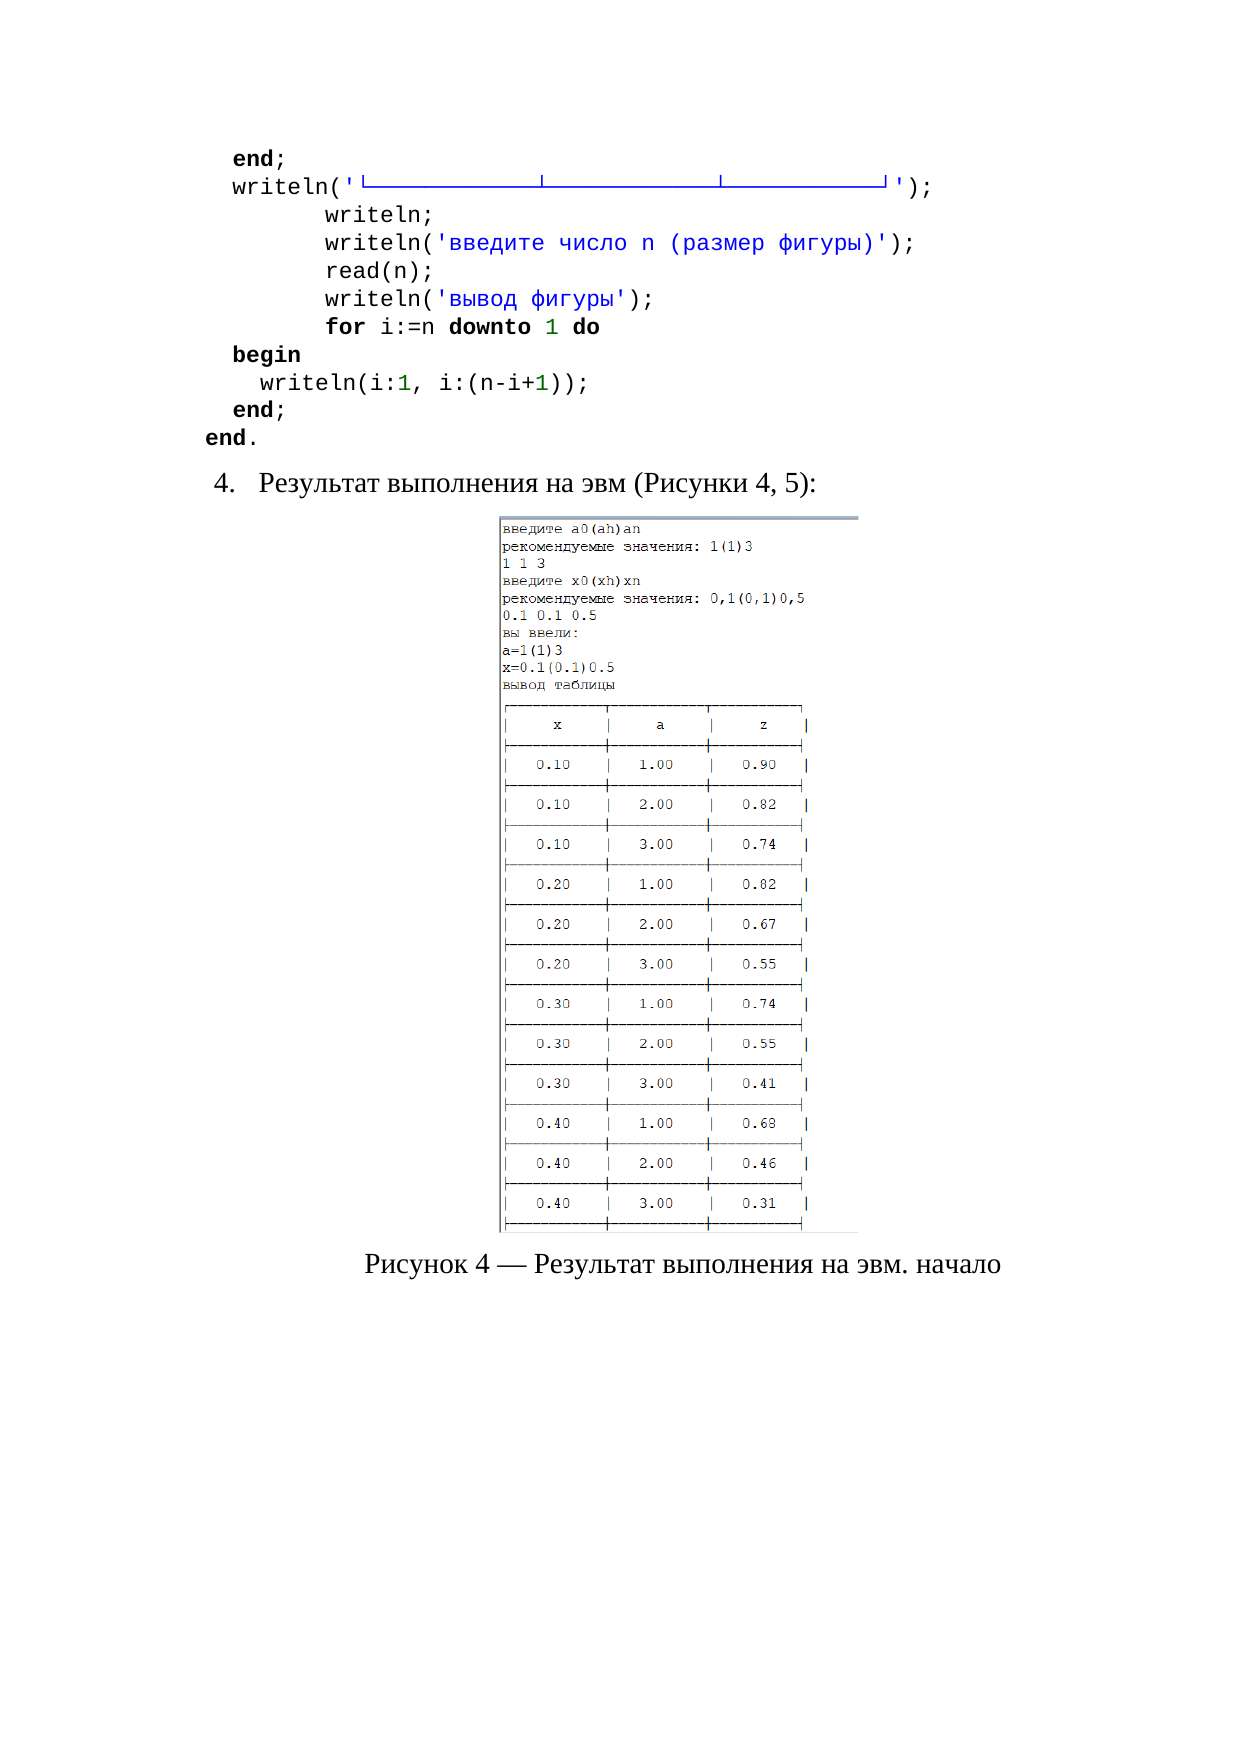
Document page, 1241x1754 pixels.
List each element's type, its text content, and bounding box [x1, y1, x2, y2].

list Результат выполнения на эвм (Рисунки 4, 5): [177, 466, 1152, 499]
text writeln('вывод фигуры'); [177, 287, 1152, 313]
text writeln('введите число n (размер фигуры)'); [177, 231, 1152, 257]
picture [499, 516, 859, 1233]
list Рисунок 4 — Результат выполнения на эвм. начало [177, 1247, 1152, 1280]
list end. [177, 427, 1152, 453]
text writeln('└────────────┴────────────┴───────────┘'); [177, 176, 1152, 201]
text writeln; [177, 203, 1152, 229]
text for i:=n downto 1 do [177, 315, 1152, 341]
text writeln(i:1, i:(n-i+1)); [177, 371, 1152, 397]
text end; [177, 148, 1152, 173]
text read(n); [177, 259, 1152, 285]
text begin [177, 343, 1152, 369]
text end; [177, 399, 1152, 425]
